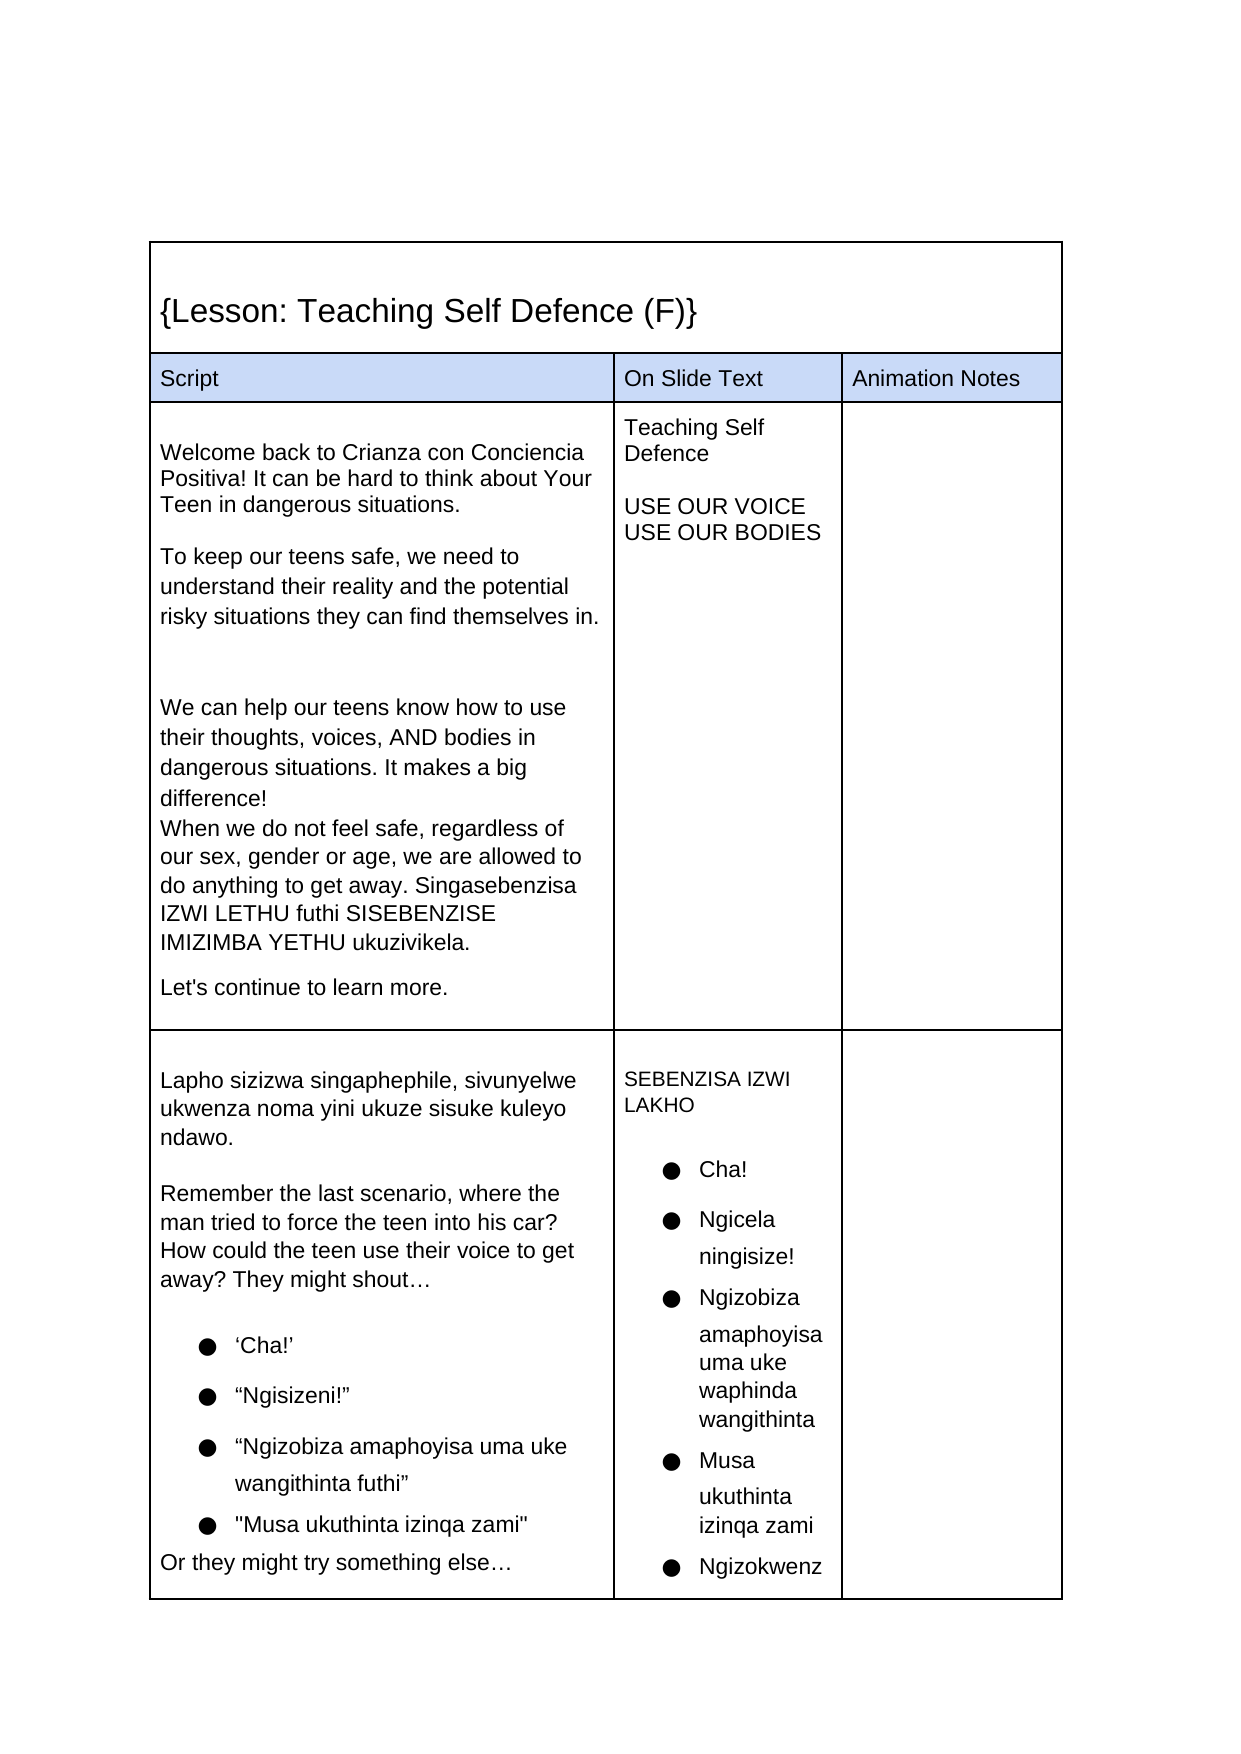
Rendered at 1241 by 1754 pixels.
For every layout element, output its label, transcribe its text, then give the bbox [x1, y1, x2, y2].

table_cell On Slide Text [615, 354, 841, 401]
table_cell [843, 1031, 1061, 1598]
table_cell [615, 1031, 841, 1598]
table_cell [151, 1031, 613, 1598]
table_cell Welcome back to Crianza con Conciencia Positiva! It can be hard to think about Your Teen in dangerous situations. To keep our teens safe, we need to understand their reality and the potential risky situations they can find themselves in. We can help our teens know how to use their thoughts, voices, AND bodies in dangerous situations. It makes a big difference! When we do not feel safe, regardless of our sex, gender or age, we are allowed to do anything to get away. Singasebenzisa IZWI LETHU futhi SISEBENZISE IMIZIMBA YETHU ukuzivikela. Let's continue to learn more. [151, 403, 613, 1029]
table_cell Animation Notes [843, 354, 1061, 401]
table_header {Lesson: Teaching Self Defence (F)} [151, 243, 1061, 352]
table_cell Teaching Self Defence USE OUR VOICE USE OUR BODIES [615, 403, 841, 1029]
table_cell Script [151, 354, 613, 401]
table_cell [843, 403, 1061, 1029]
